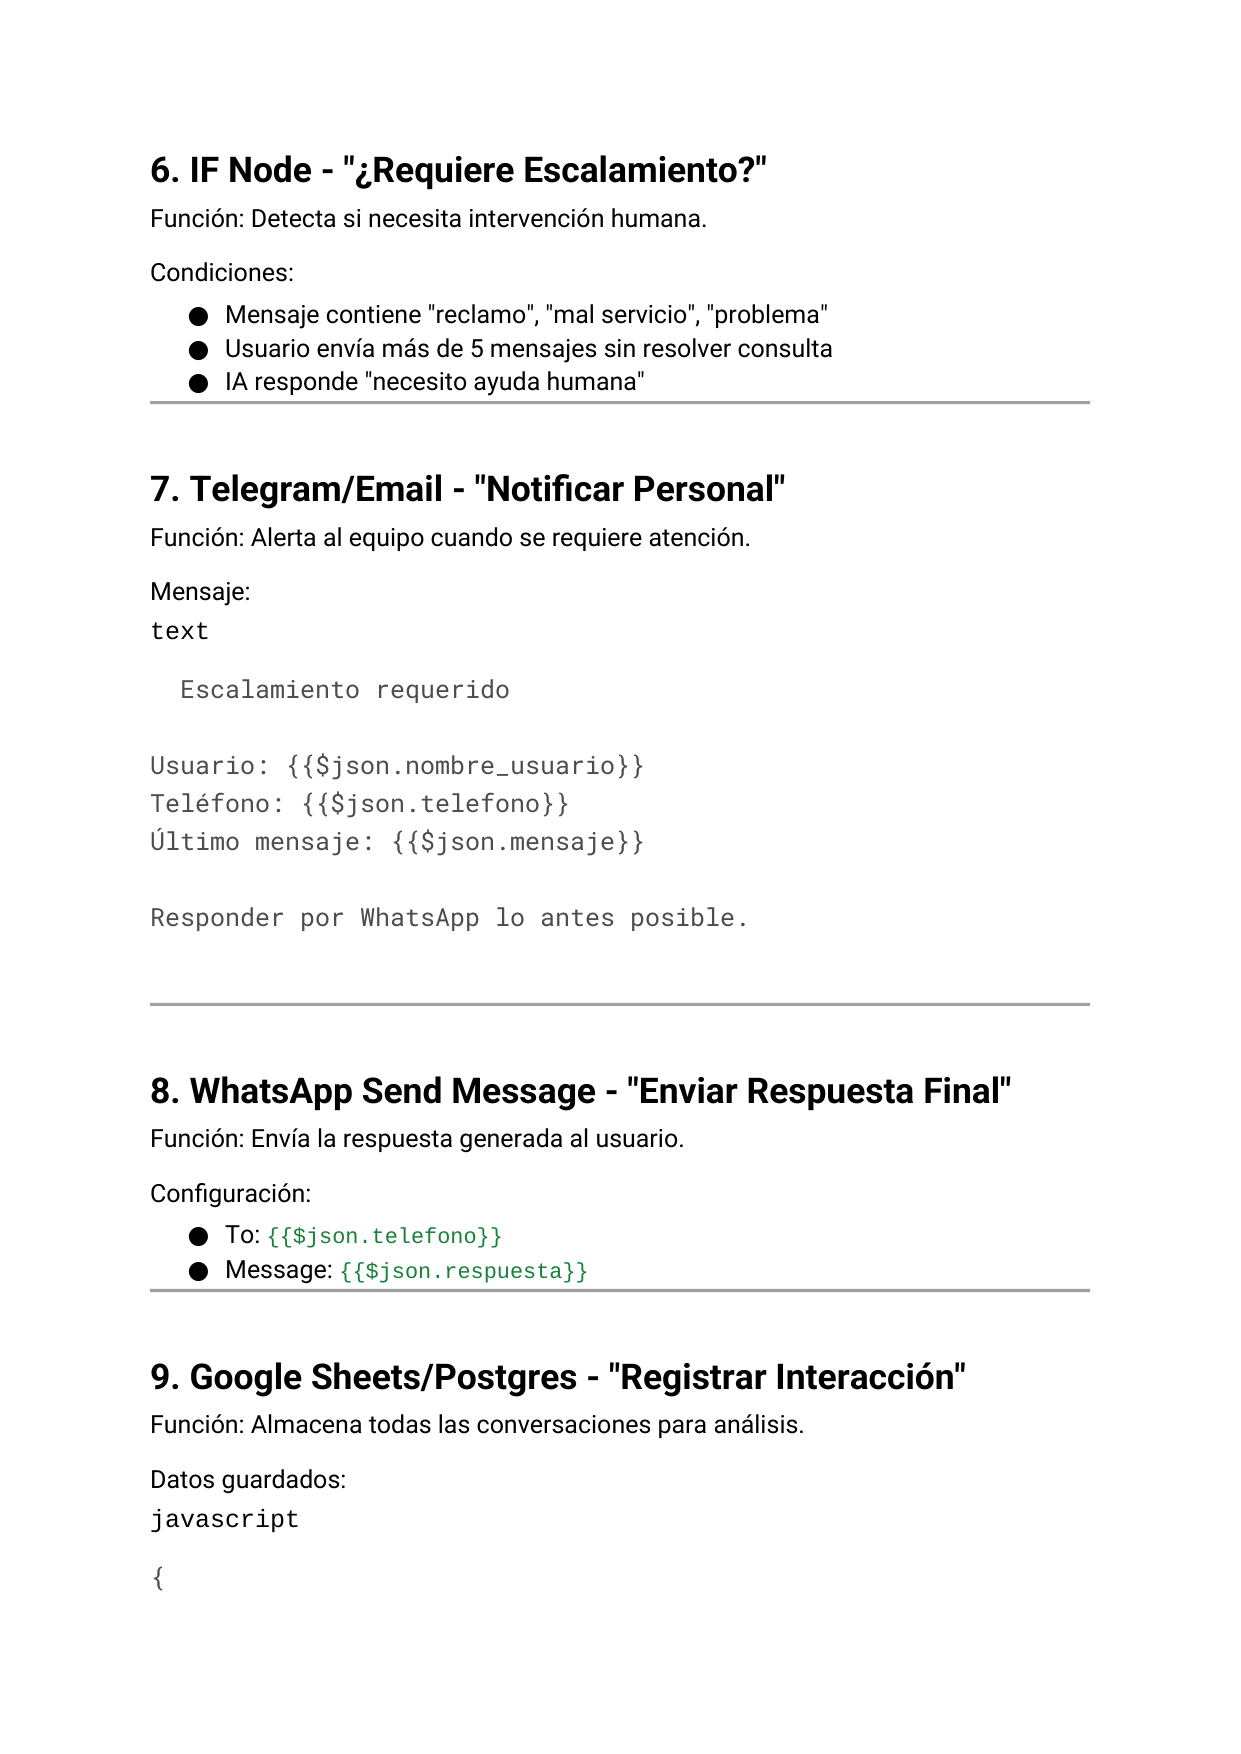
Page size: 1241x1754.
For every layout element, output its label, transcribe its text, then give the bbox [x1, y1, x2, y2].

text Responder por WhatsApp lo antes posible. [150, 900, 1090, 933]
subtitle 7. Telegram/Email - "Notificar Personal" [150, 469, 1090, 510]
list Message: {{$json.respuesta}} [187, 1255, 1090, 1284]
list Usuario envía más de 5 mensajes sin resolver consulta [187, 334, 1090, 363]
text Función: Envía la respuesta generada al usuario.​ [150, 1124, 1090, 1154]
text Datos guardados: [150, 1465, 1090, 1494]
text 🚨 Escalamiento requerido [150, 672, 1090, 705]
text Último mensaje: {{$json.mensaje}} [150, 824, 1090, 857]
text Función: Almacena todas las conversaciones para análisis.​ [150, 1411, 1090, 1440]
subtitle 6. IF Node - "¿Requiere Escalamiento?" [150, 150, 1090, 192]
list IA responde "necesito ayuda humana" [187, 367, 1090, 397]
text Condiciones: [150, 258, 1090, 288]
list To: {{$json.telefono}} [187, 1221, 1090, 1250]
subtitle 9. Google Sheets/Postgres - "Registrar Interacción" [150, 1357, 1090, 1398]
text Función: Alerta al equipo cuando se requiere atención.​ [150, 523, 1090, 552]
text Configuración: [150, 1179, 1090, 1208]
list Mensaje contiene "reclamo", "mal servicio", "problema" [187, 300, 1090, 329]
text { [150, 1560, 1090, 1593]
text Función: Detecta si necesita intervención humana.​ [150, 204, 1090, 233]
text javascript [150, 1507, 1090, 1535]
subtitle 8. WhatsApp Send Message - "Enviar Respuesta Final" [150, 1071, 1090, 1112]
text Mensaje: [150, 577, 1090, 606]
text Teléfono: {{$json.telefono}} [150, 786, 1090, 819]
text Usuario: {{$json.nombre_usuario}} [150, 748, 1090, 781]
text text [150, 619, 1090, 647]
